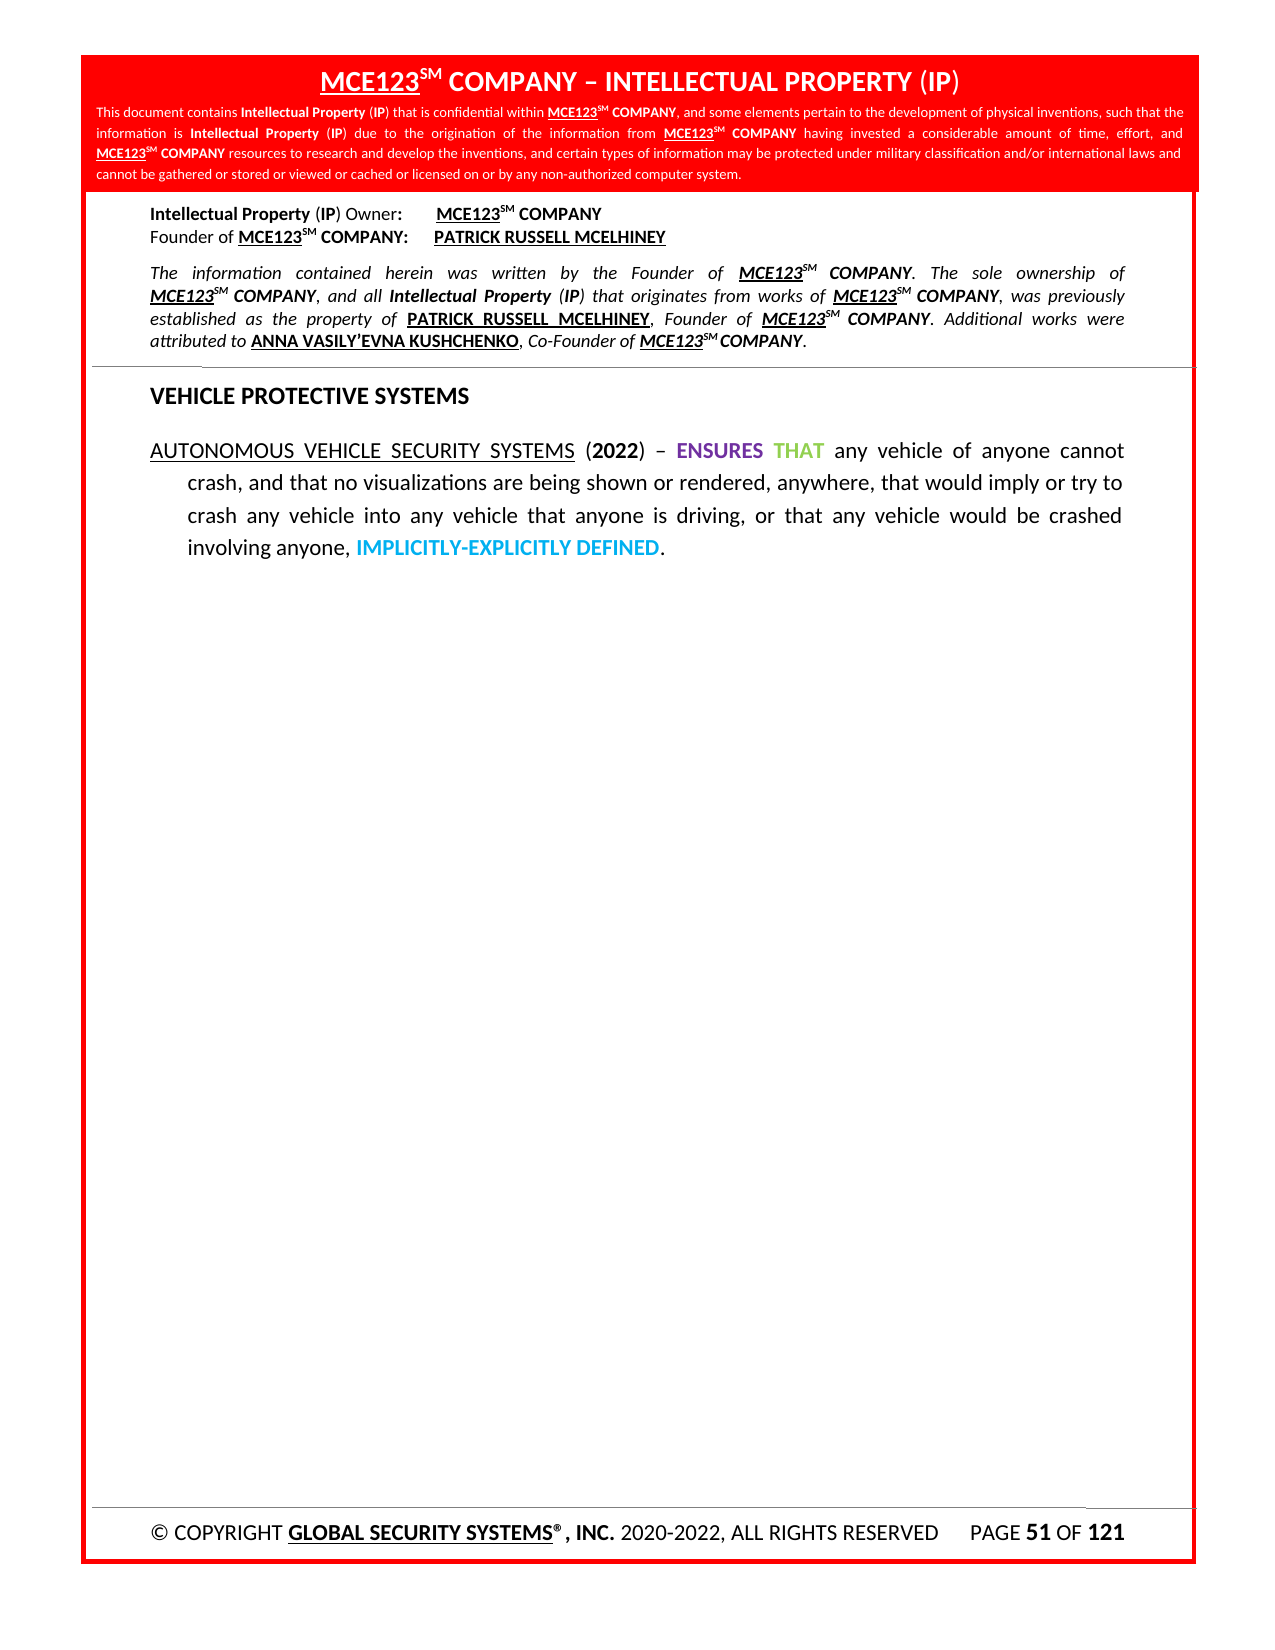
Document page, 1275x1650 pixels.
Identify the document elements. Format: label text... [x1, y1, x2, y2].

text VEHICLE PROTECTIVE SYSTEMS [150, 381, 1125, 411]
text AUTONOMOUS VEHICLE SECURITY SYSTEMS (2022) – ENSURES THAT any vehicle of anyone cannot crash, and that no visualizations are being shown or rendered, anywhere, that would imply or try to crash any vehicle into any vehicle that anyone is driving, or that any vehicle would be crashed involving anyone, IMPLICITLY-EXPLICITLY DEFINED. [150, 436, 1125, 561]
